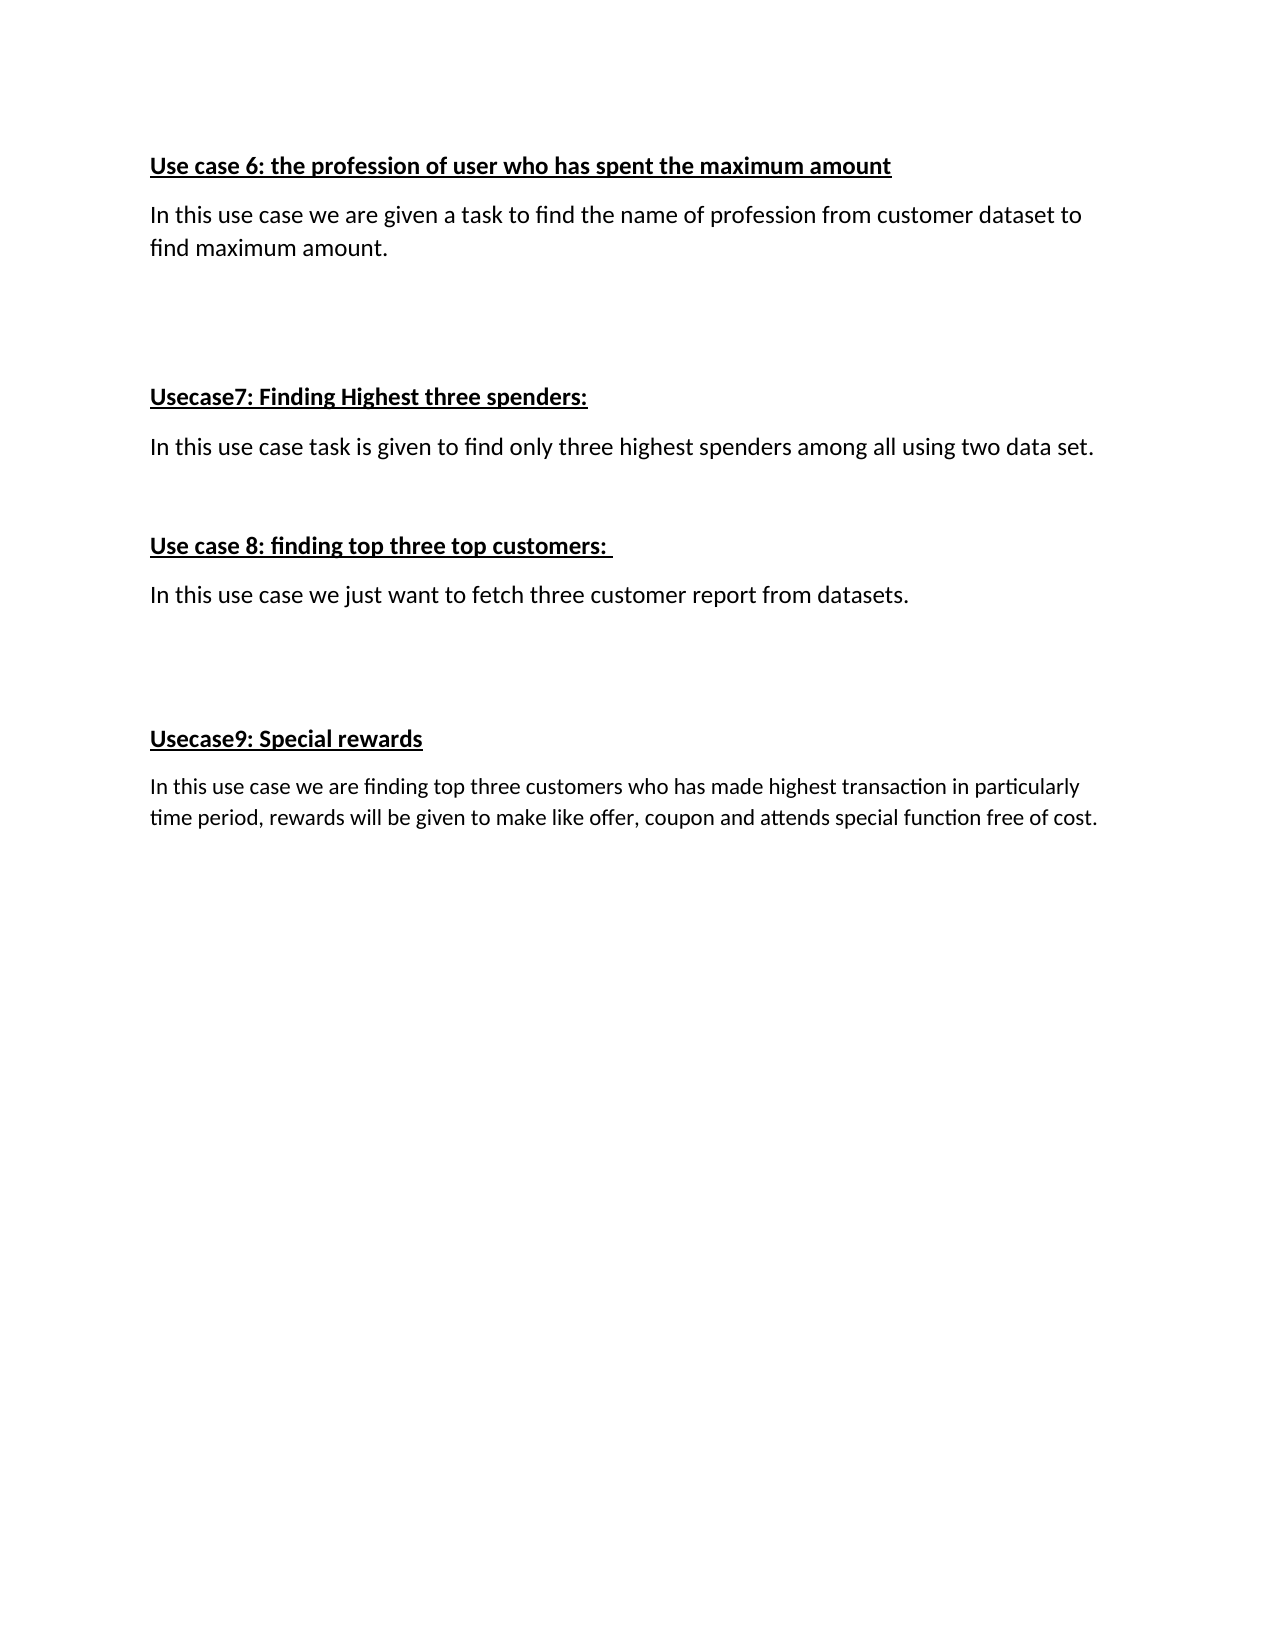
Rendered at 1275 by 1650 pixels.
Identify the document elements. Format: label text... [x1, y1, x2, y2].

text Usecase9: Special rewards [150, 723, 1125, 753]
text Usecase7: Finding Highest three spenders: [150, 381, 1125, 412]
text In this use case we are finding top three customers who has made highest transaction in particularly time period, rewards will be given to make like offer, coupon and attends special function free of cost. [150, 772, 1125, 831]
text Use case 6: the profession of user who has spent the maximum amount [150, 150, 1125, 181]
text In this use case we just want to fetch three customer report from datasets. [150, 579, 1125, 610]
text Use case 8: finding top three top customers: [150, 530, 1125, 561]
text In this use case we are given a task to find the name of profession from customer dataset to find maximum amount. [150, 199, 1125, 263]
text In this use case task is given to find only three highest spenders among all using two data set. [150, 431, 1125, 461]
